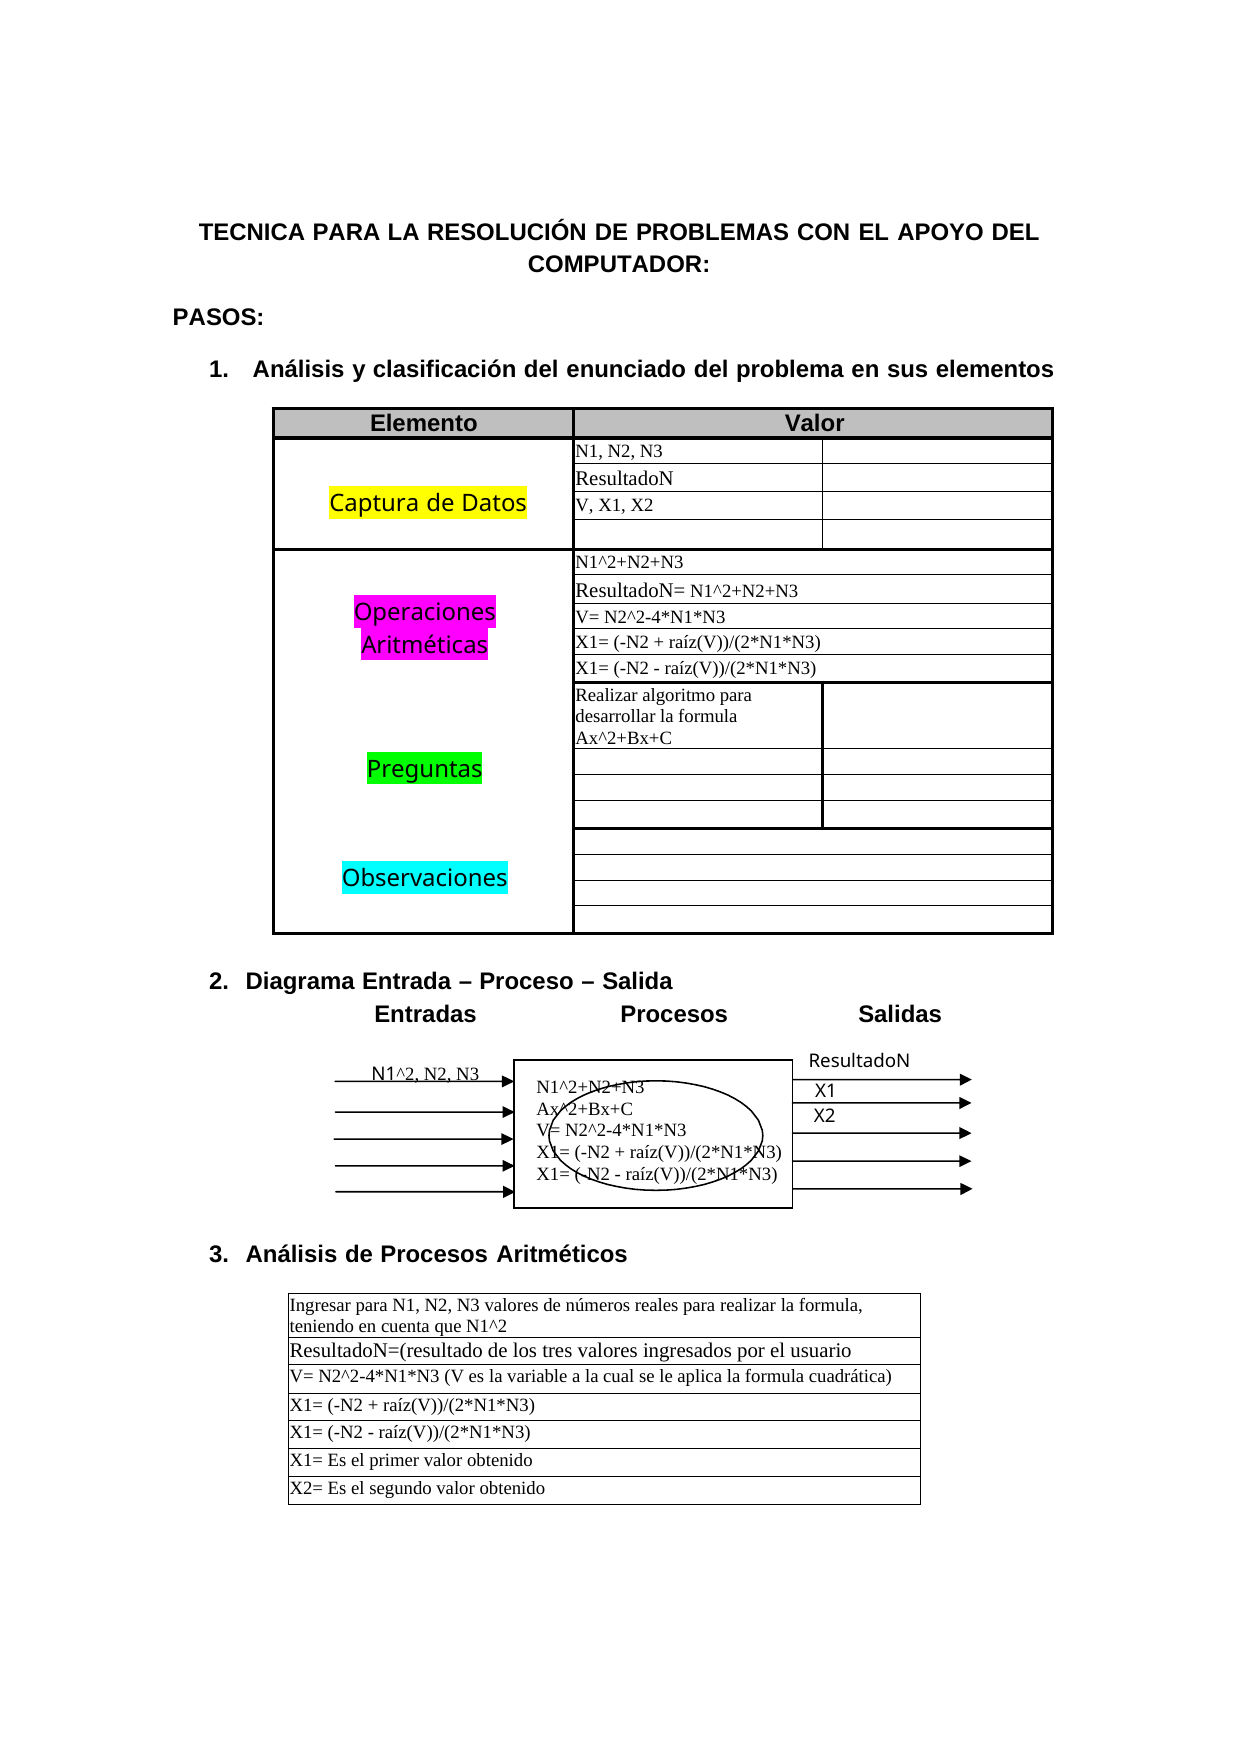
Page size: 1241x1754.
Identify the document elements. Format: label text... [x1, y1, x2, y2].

text TECNICA PARA LA RESOLUCIÓN DE PROBLEMAS CON EL APOYO DEL COMPUTADOR: [198, 218, 1100, 278]
table_cell [823, 440, 1051, 463]
table_cell ResultadoN [575, 464, 822, 491]
table_cell X1= Es el primer valor obtenido [289, 1449, 920, 1476]
table_header Ingresar para N1, N2, N3 valores de números reales para realizar la formula, teniendo en cuenta que N1^2 [289, 1294, 920, 1337]
table_cell [824, 801, 1051, 827]
table_cell X2= Es el segundo valor obtenido [289, 1477, 920, 1504]
table_cell [575, 801, 821, 827]
table_cell [823, 520, 1051, 548]
table_cell [575, 881, 1051, 905]
list Diagrama Entrada – Proceso – Salida [209, 967, 1234, 995]
table_cell V= N2^2-4*N1*N3 (V es la variable a la cual se le aplica la formula cuadrática) [289, 1365, 920, 1392]
table_cell V= N2^2-4*N1*N3 [575, 604, 1051, 628]
table_cell Operaciones Aritméticas Preguntas Observaciones [275, 551, 572, 932]
table_cell [823, 464, 1051, 491]
table_cell N1, N2, N3 [575, 440, 822, 463]
table_cell ResultadoN= N1^2+N2+N3 [575, 575, 1051, 602]
table_cell N1^2+N2+N3 [575, 551, 1051, 574]
table_cell X1= (-N2 + raíz(V))/(2*N1*N3) [575, 629, 1051, 654]
table_cell [824, 749, 1051, 774]
table_header Elemento [275, 410, 572, 436]
table_cell [575, 830, 1051, 854]
table_cell X1= (-N2 + raíz(V))/(2*N1*N3) [289, 1394, 920, 1420]
table_cell Realizar algoritmo para desarrollar la formula Ax^2+Bx+C [575, 684, 821, 748]
table_cell [575, 775, 821, 800]
text PASOS: [172, 302, 1234, 330]
table_cell [824, 684, 1051, 748]
table_cell ResultadoN=(resultado de los tres valores ingresados por el usuario [289, 1338, 920, 1364]
table_cell [575, 855, 1051, 879]
table_cell X1= (-N2 - raíz(V))/(2*N1*N3) [289, 1421, 920, 1448]
text Entradas Procesos Salidas [374, 999, 1234, 1027]
table_cell X1= (-N2 - raíz(V))/(2*N1*N3) [575, 655, 1051, 681]
table_cell [575, 906, 1051, 932]
list Análisis y clasificación del enunciado del problema en sus elementos [209, 355, 1234, 382]
table_cell [823, 492, 1051, 519]
list Análisis de Procesos Aritméticos [209, 1240, 1234, 1268]
table_cell [575, 749, 821, 774]
table_cell V, X1, X2 [575, 492, 822, 519]
table_header Valor [575, 410, 1051, 436]
table_cell Captura de Datos [275, 440, 572, 548]
table_cell [824, 775, 1051, 800]
table_cell [575, 520, 822, 548]
